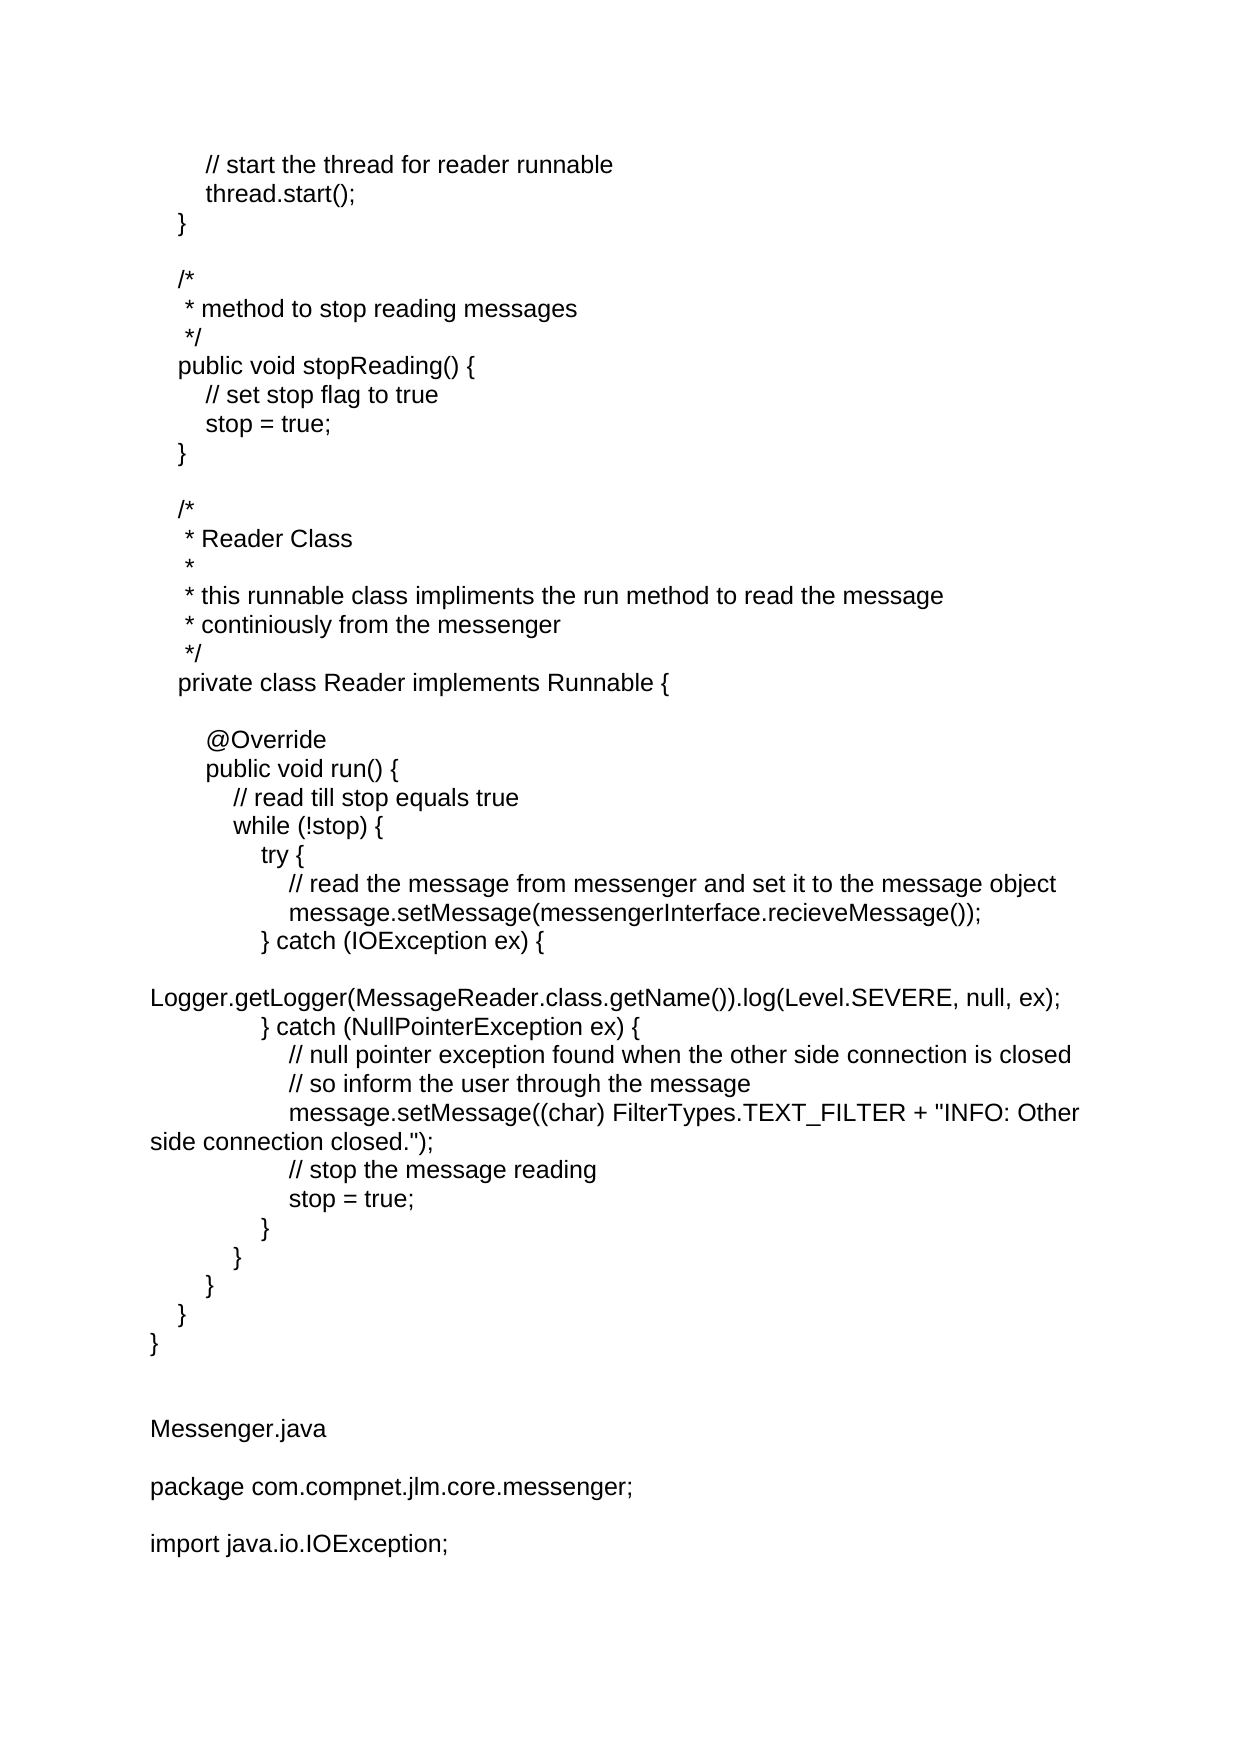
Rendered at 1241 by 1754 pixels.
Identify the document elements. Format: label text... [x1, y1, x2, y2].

text import java.io.IOException; [150, 1529, 1090, 1558]
text stop = true; [150, 409, 1090, 437]
text Logger.getLogger(MessageReader.class.getName()).log(Level.SEVERE, null, ex); [150, 955, 1090, 1012]
text // stop the message reading [150, 1156, 1090, 1184]
text thread.start(); [150, 179, 1090, 207]
text // read the message from messenger and set it to the message object [150, 869, 1090, 897]
text /* [150, 495, 1090, 524]
text private class Reader implements Runnable { [150, 667, 1090, 696]
text // null pointer exception found when the other side connection is closed [150, 1041, 1090, 1069]
text Messenger.java [150, 1414, 1090, 1443]
text message.setMessage((char) FilterTypes.TEXT_FILTER + "INFO: Other side connection closed."); [150, 1098, 1090, 1156]
text */ [150, 322, 1090, 351]
text } [150, 437, 1090, 466]
text // set stop flag to true [150, 380, 1090, 409]
text } catch (IOException ex) { [150, 926, 1090, 955]
text } [150, 1299, 1090, 1328]
text * [150, 552, 1090, 581]
text * continiously from the messenger [150, 610, 1090, 639]
text } catch (NullPointerException ex) { [150, 1012, 1090, 1041]
text public void stopReading() { [150, 351, 1090, 380]
text * this runnable class impliments the run method to read the message [150, 581, 1090, 610]
text /* [150, 265, 1090, 294]
text } [150, 1271, 1090, 1299]
text while (!stop) { [150, 811, 1090, 840]
text } [150, 207, 1090, 236]
text try { [150, 840, 1090, 869]
text } [150, 1213, 1090, 1242]
text * Reader Class [150, 524, 1090, 552]
text @Override [150, 725, 1090, 754]
text } [150, 1328, 1090, 1357]
text package com.compnet.jlm.core.messenger; [150, 1472, 1090, 1501]
text // read till stop equals true [150, 782, 1090, 811]
text * method to stop reading messages [150, 294, 1090, 322]
text } [150, 1242, 1090, 1271]
text */ [150, 639, 1090, 667]
text stop = true; [150, 1184, 1090, 1213]
text public void run() { [150, 754, 1090, 782]
text // so inform the user through the message [150, 1069, 1090, 1098]
text // start the thread for reader runnable [150, 150, 1090, 179]
text message.setMessage(messengerInterface.recieveMessage()); [150, 897, 1090, 926]
